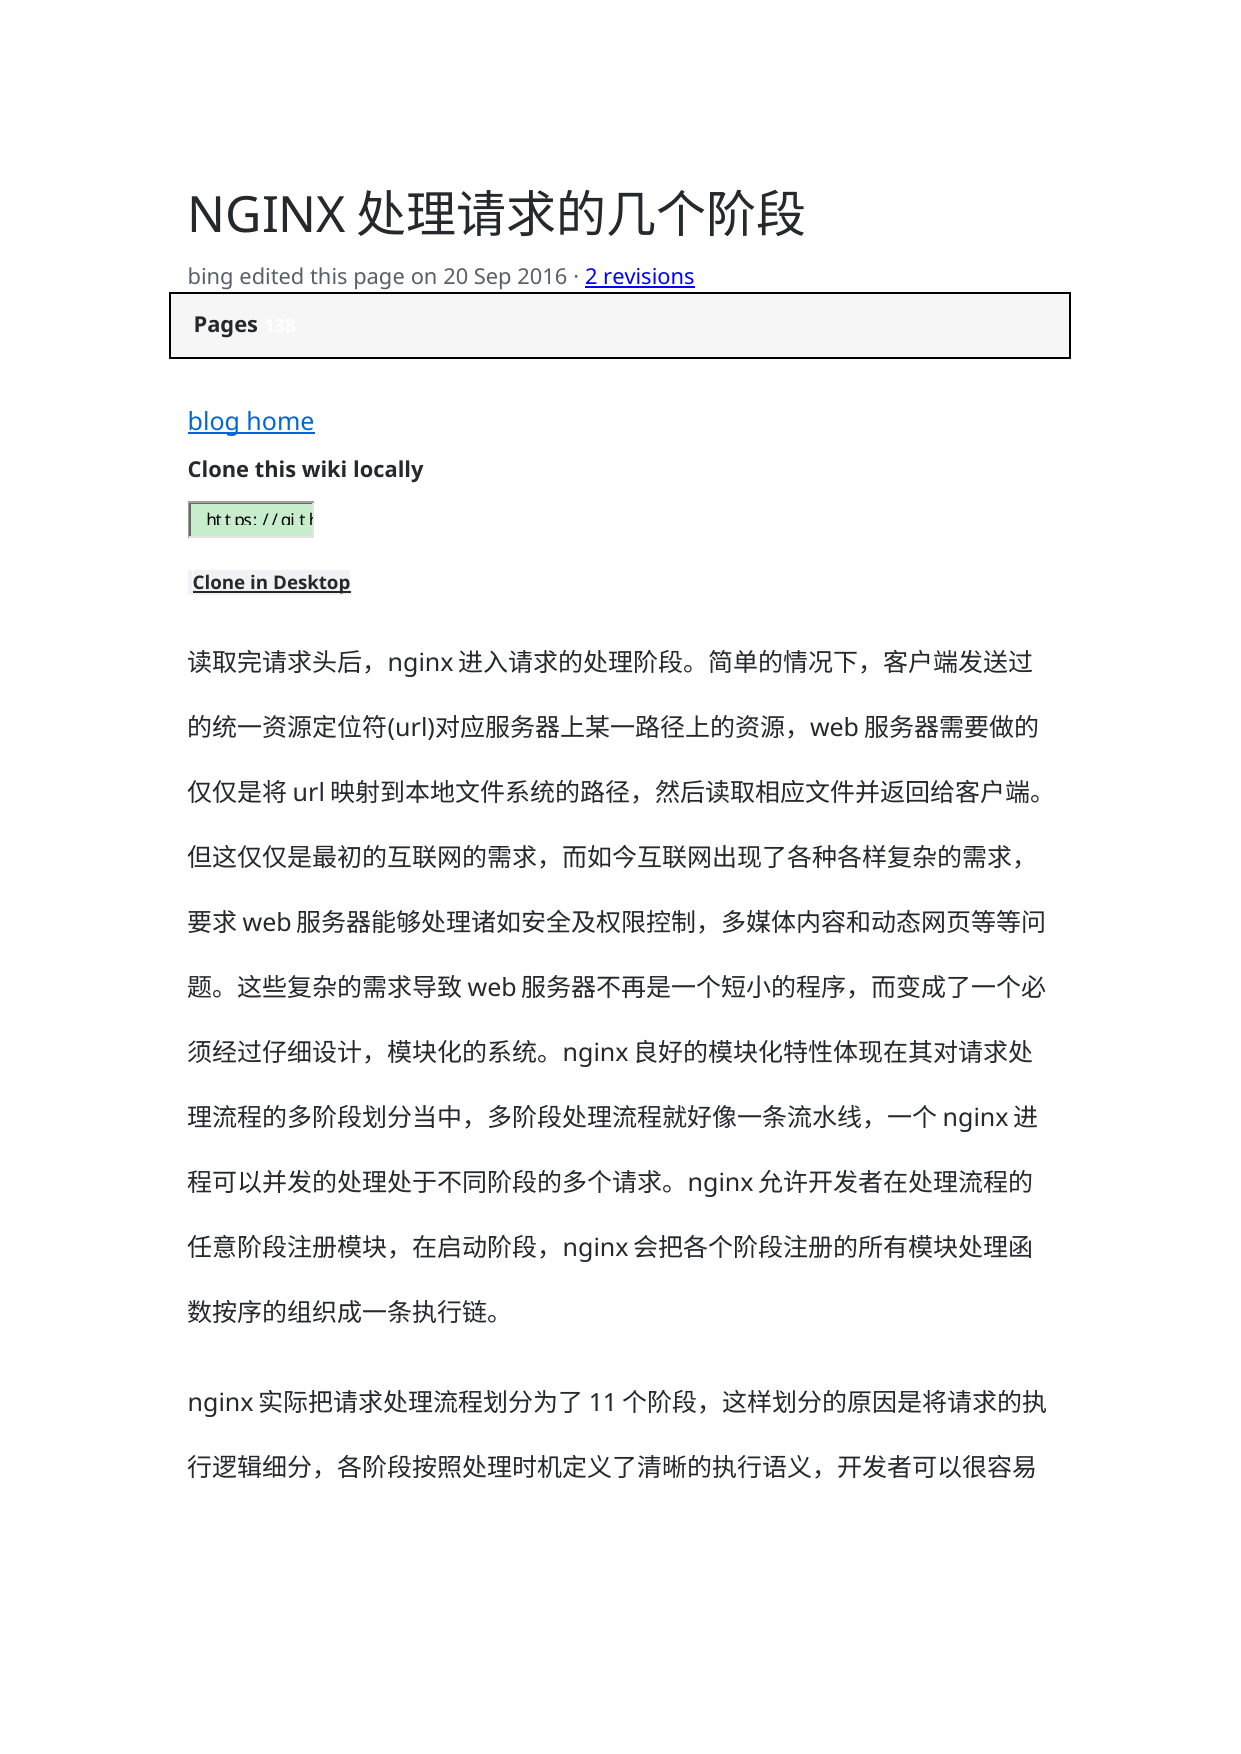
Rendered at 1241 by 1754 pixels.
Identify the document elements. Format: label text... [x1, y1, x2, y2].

text Clone this wiki locally [187, 453, 1053, 486]
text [187, 1368, 1053, 1498]
text 读取完请求头后，nginx进入请求的处理阶段。简单的情况下，客户端发送过的统一资源定位符(url)对应服务器上某一路径上的资源，web服务器需要做的仅仅是将url映射到本地文件系统的路径，然后读取相应文件并返回给客户端。但这仅仅是最初的互联网的需求，而如今互联网出现了各种各样复杂的需求，要求web服务器能够处理诸如安全及权限控制，多媒体内容和动态网页等等问题。这些复杂的需求导致web服务器不再是一个短小的程序，而变成了一个必须经过仔细设计，模块化的系统。nginx良好的模块化特性体现在其对请求处理流程的多阶段划分当中，多阶段处理流程就好像一条流水线，一个nginx进程可以并发的处理处于不同阶段的多个请求。nginx允许开发者在处理流程的任意阶段注册模块，在启动阶段，nginx会把各个阶段注册的所有模块处理函数按序的组织成一条执行链。 [187, 628, 1053, 1343]
text bing edited this page on 20 Sep 2016 · 2 revisions [187, 259, 1053, 292]
text Clone in Desktop [187, 566, 1053, 599]
text blog home [187, 388, 1053, 453]
text NGINX处理请求的几个阶段 [187, 162, 818, 259]
text Pages 138 [171, 294, 1069, 357]
